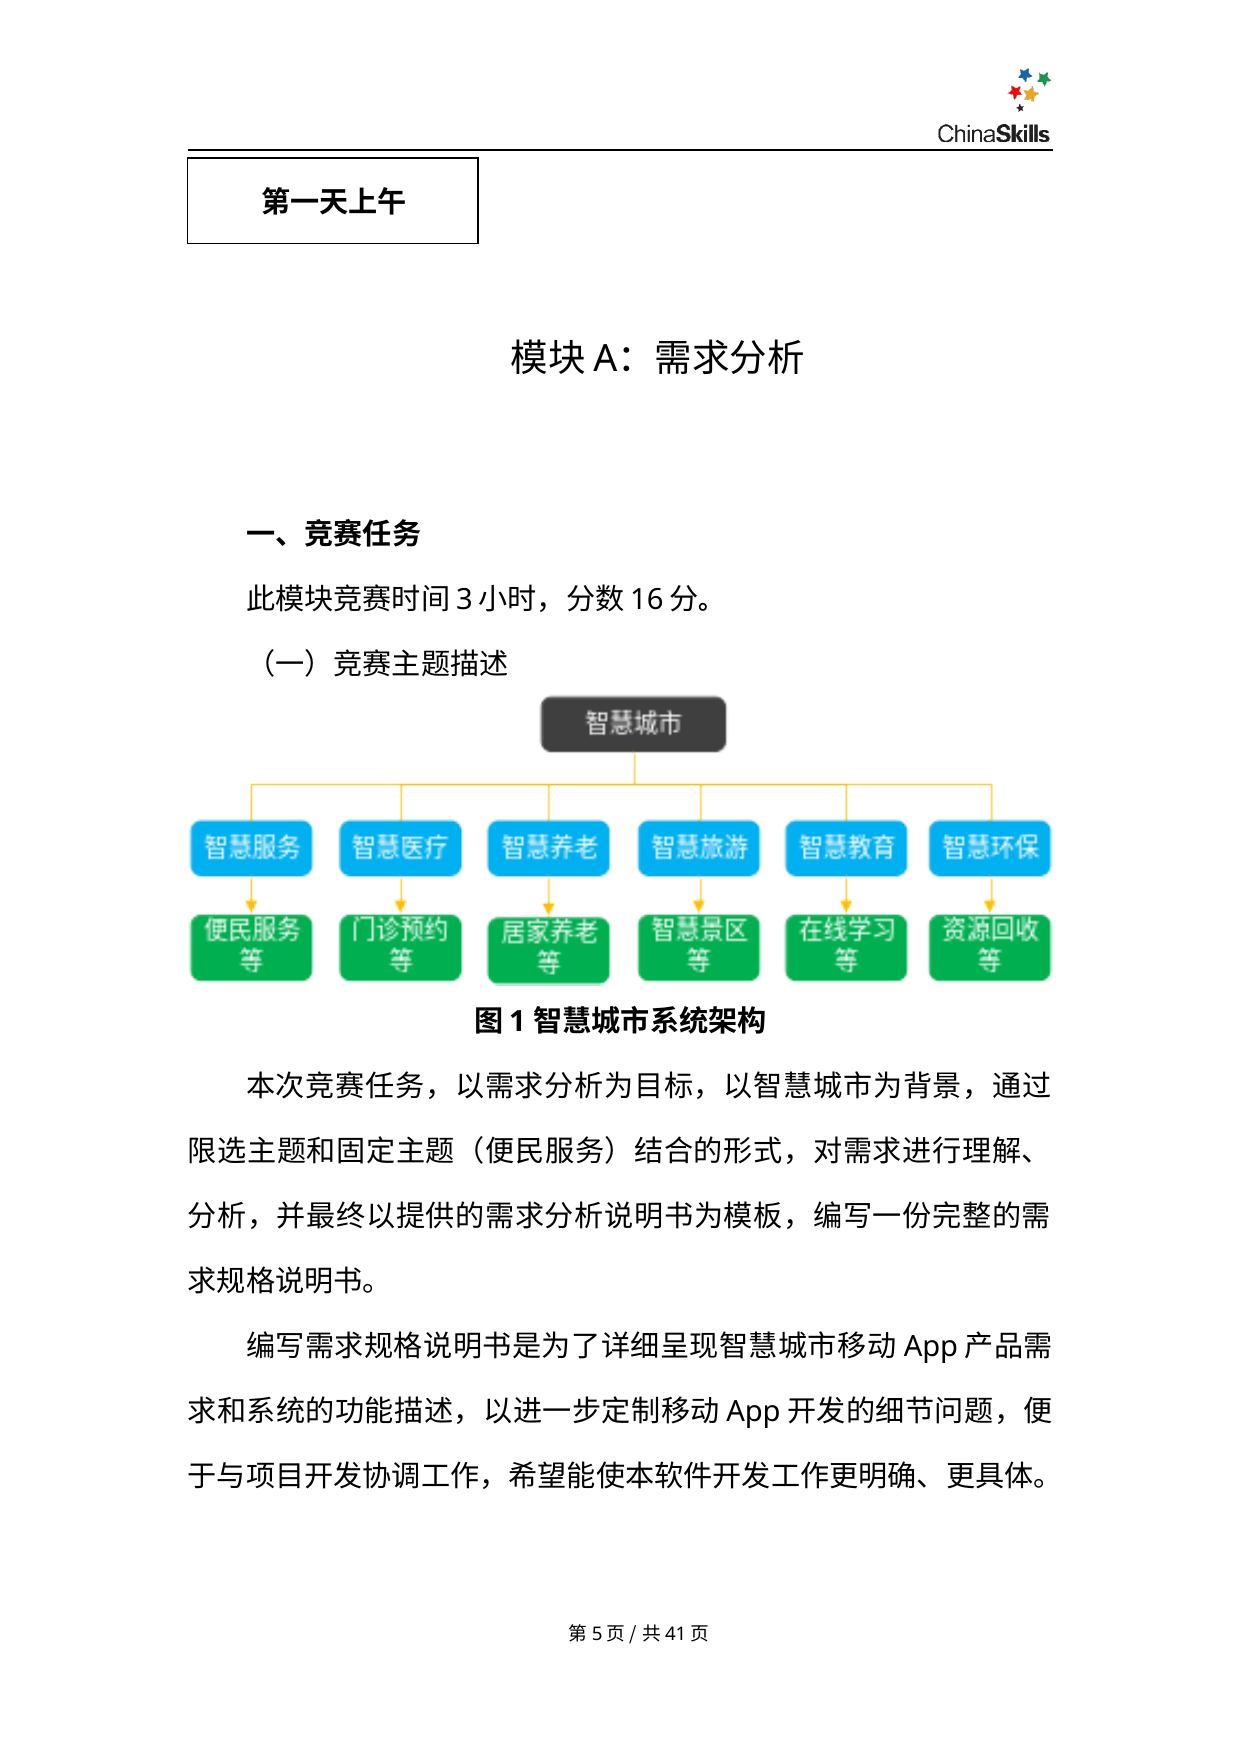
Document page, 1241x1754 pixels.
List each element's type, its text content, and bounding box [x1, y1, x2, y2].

text 图1 智慧城市系统架构 [187, 986, 1053, 1051]
text 此模块竞赛时间3小时，分数16分。 [187, 564, 1053, 629]
text 本次竞赛任务，以需求分析为目标，以智慧城市为背景，通过限选主题和固定主题（便民服务）结合的形式，对需求进行理解、分析，并最终以提供的需求分析说明书为模板，编写一份完整的需求规格说明书。 [187, 1051, 1053, 1311]
text 编写需求规格说明书是为了详细呈现智慧城市移动App产品需求和系统的功能描述，以进一步定制移动App开发的细节问题，便于与项目开发协调工作，希望能使本软件开发工作更明确、更具体。 [187, 1311, 1053, 1506]
subtitle （一）竞赛主题描述 [187, 629, 1053, 694]
subtitle 一、竞赛任务 [187, 499, 1053, 564]
picture [936, 66, 1053, 144]
subtitle 模块A：需求分析 [187, 323, 1053, 388]
